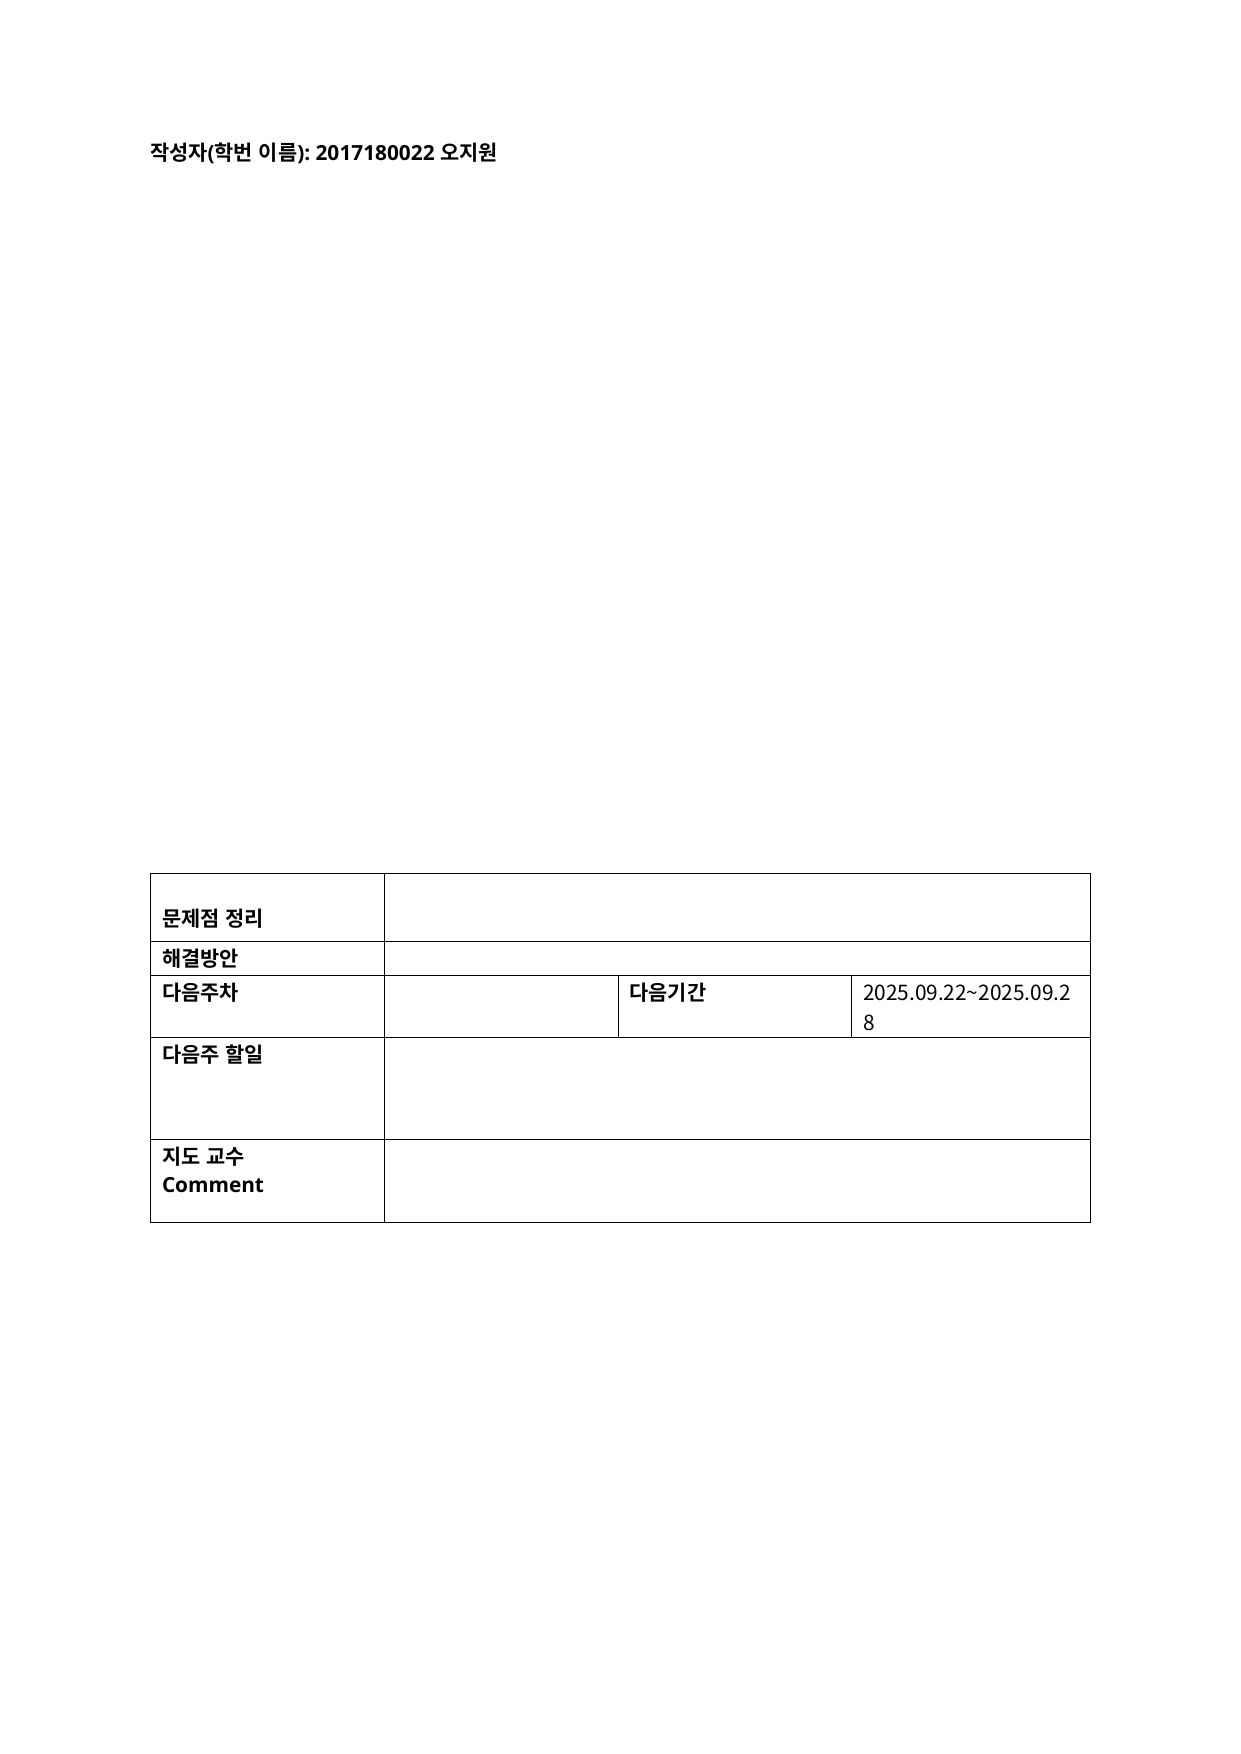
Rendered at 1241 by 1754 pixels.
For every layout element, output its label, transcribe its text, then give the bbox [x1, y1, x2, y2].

table_cell [385, 942, 1090, 975]
table_cell 다음주 할일 [151, 1038, 384, 1139]
table_header 문제점 정리 [151, 874, 384, 941]
table_cell 다음주차 [151, 976, 384, 1037]
table_cell 2025.09.22~2025.09.28 [852, 976, 1090, 1037]
table_cell 다음기간 [619, 976, 851, 1037]
table_cell 해결방안 [151, 942, 384, 975]
table_cell [385, 976, 618, 1037]
table_cell 지도 교수 Comment [151, 1140, 384, 1222]
table_header [385, 874, 1090, 941]
table_cell [385, 1140, 1090, 1222]
table_cell [385, 1038, 1090, 1139]
